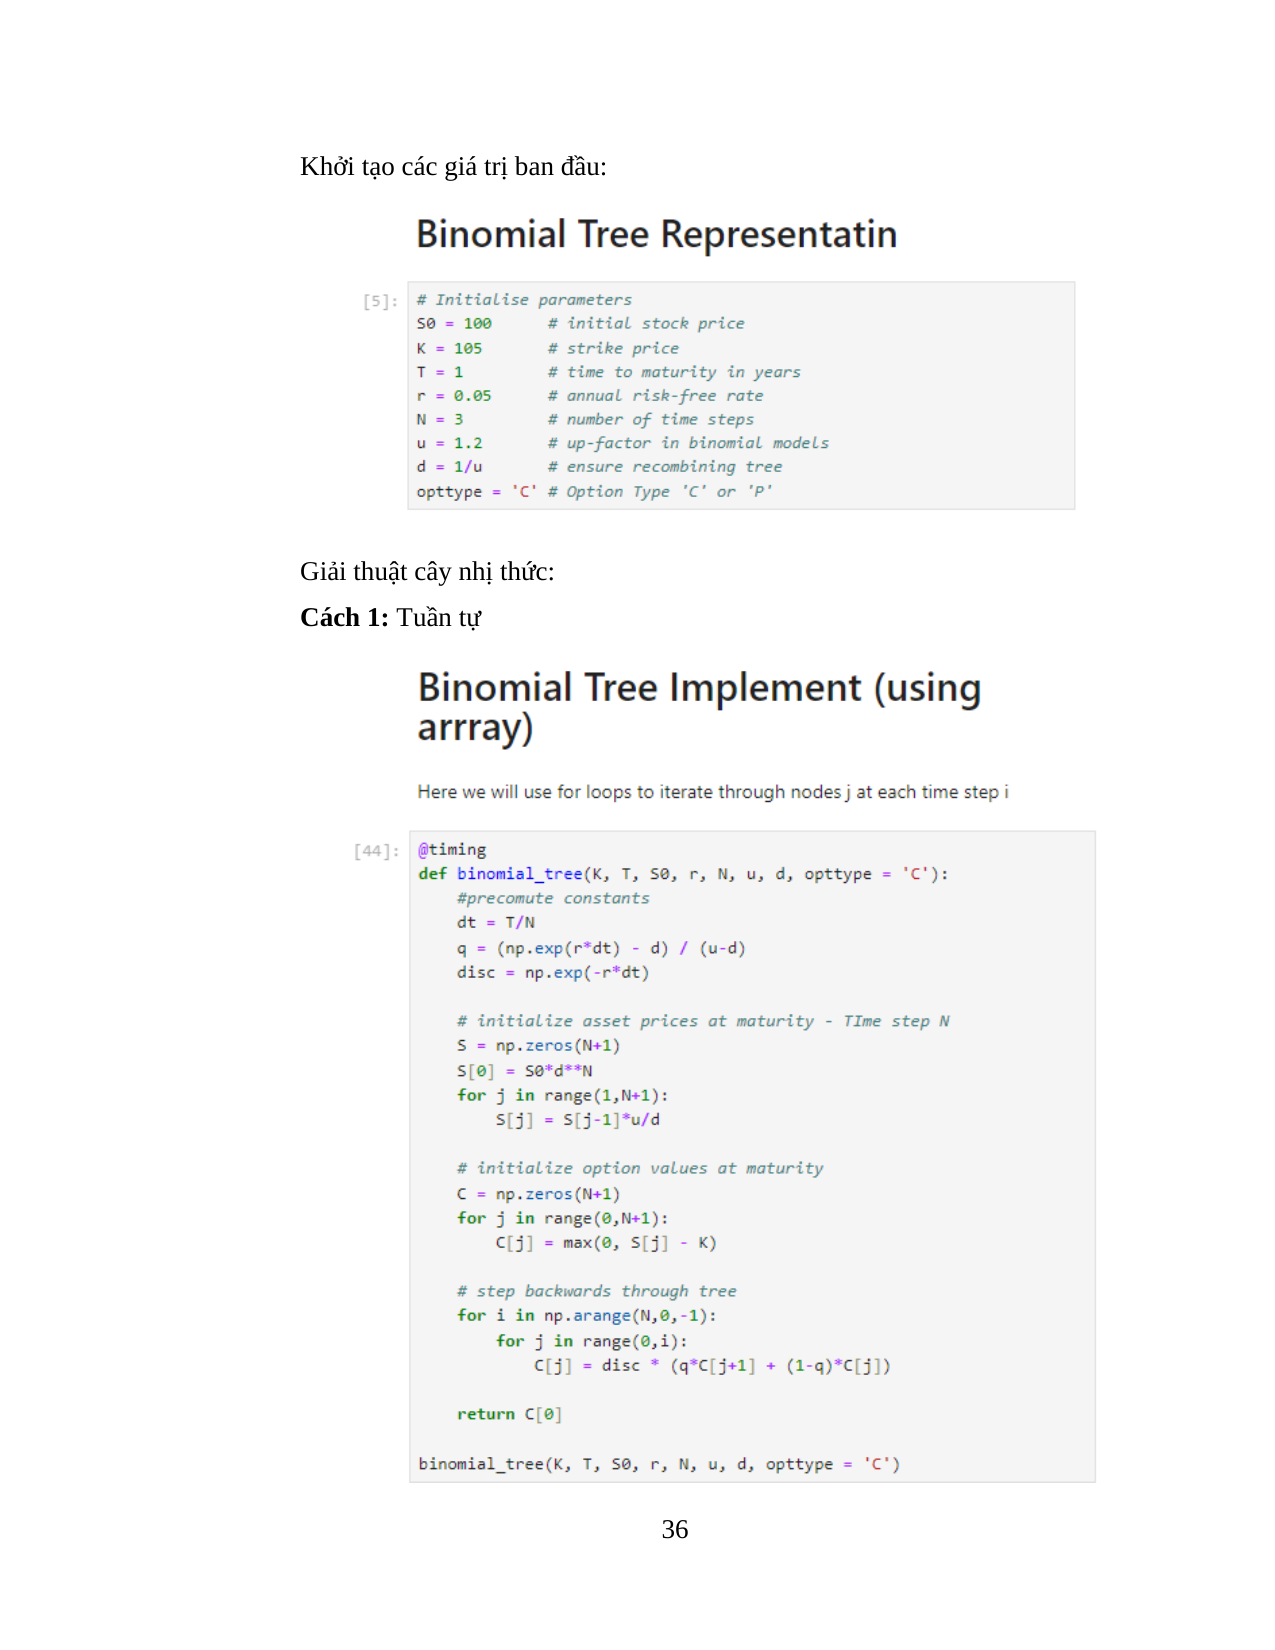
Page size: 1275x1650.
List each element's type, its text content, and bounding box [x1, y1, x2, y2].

picture [300, 196, 1094, 539]
list Cách 1: Tuần tự [300, 601, 1125, 632]
list Giải thuật cây nhị thức: [300, 554, 1125, 586]
picture [300, 647, 1107, 1483]
list Khởi tạo các giá trị ban đầu: [300, 150, 1125, 181]
